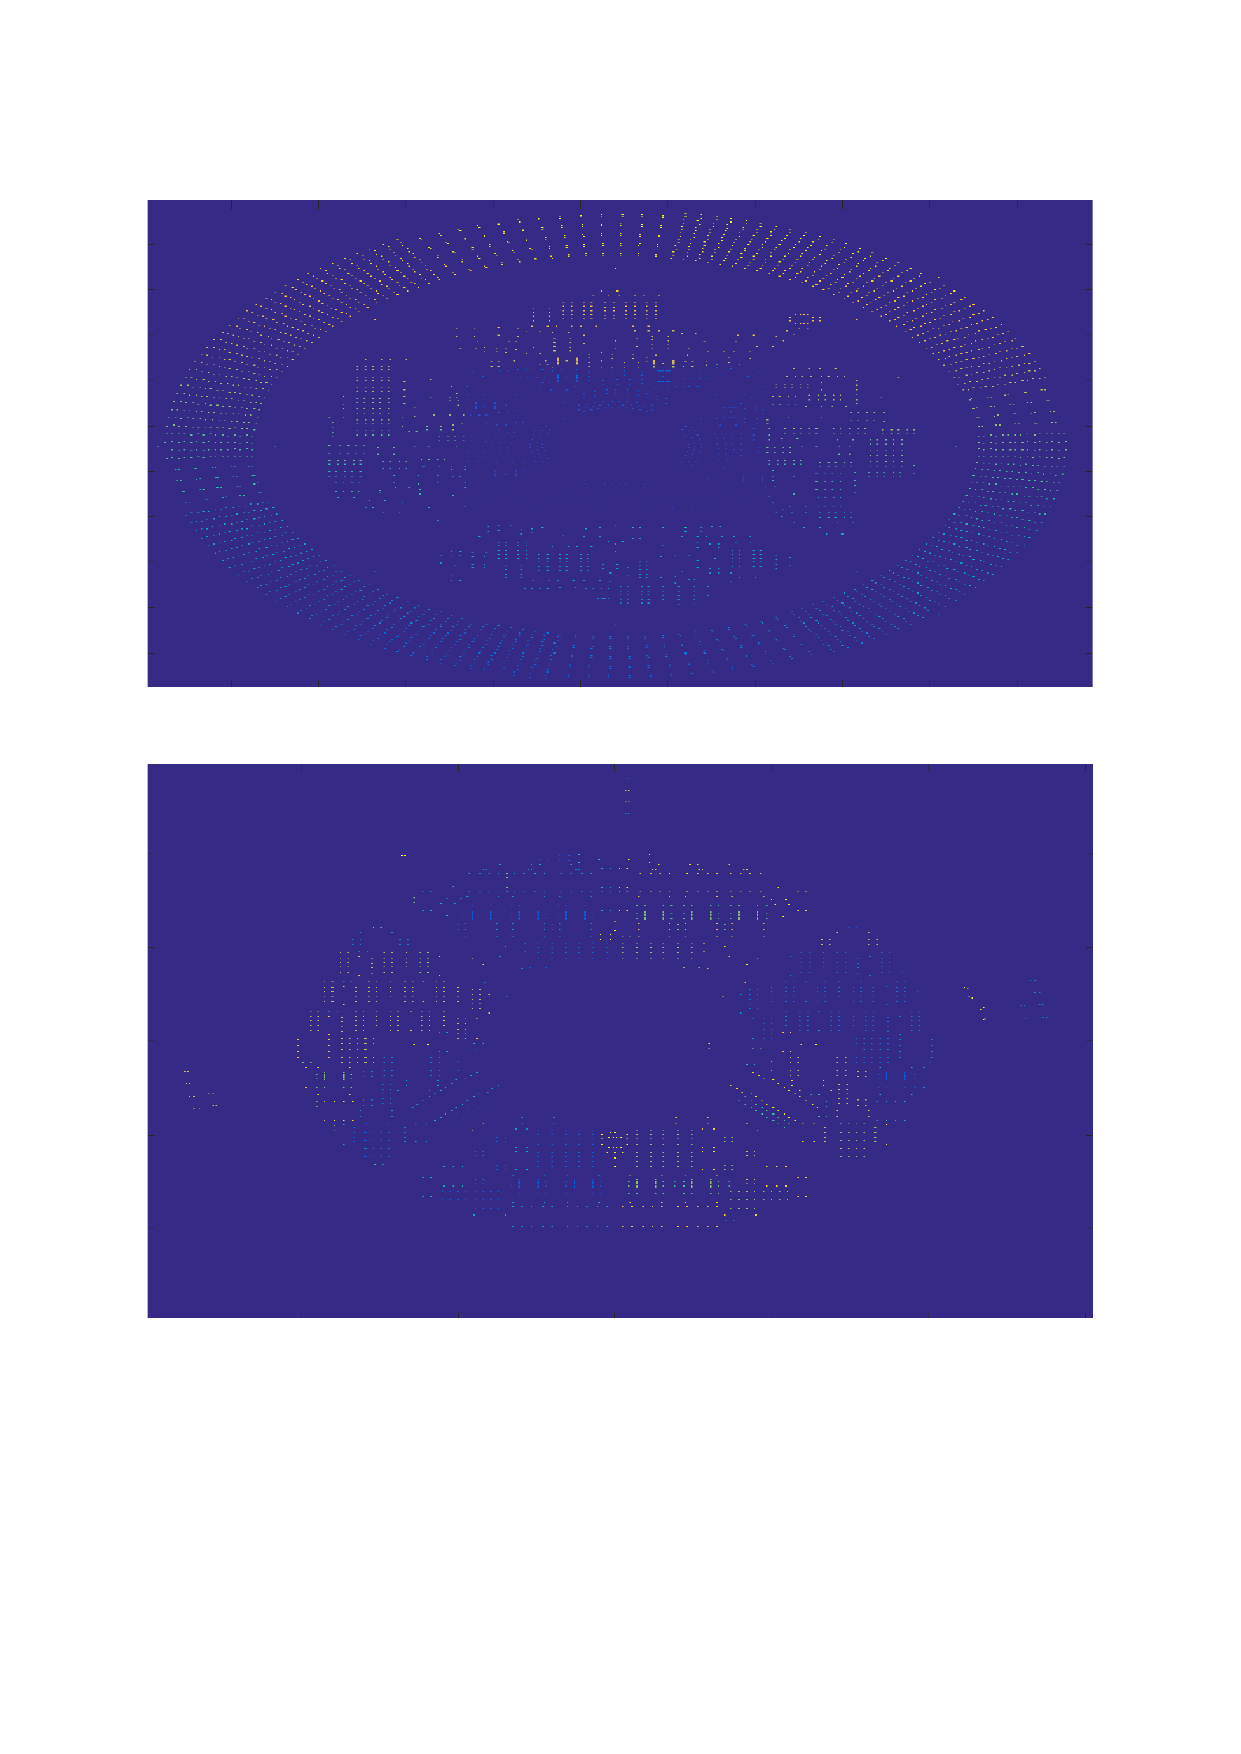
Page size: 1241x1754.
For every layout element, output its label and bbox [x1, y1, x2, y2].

picture [147, 764, 1093, 1318]
picture [147, 200, 1093, 687]
